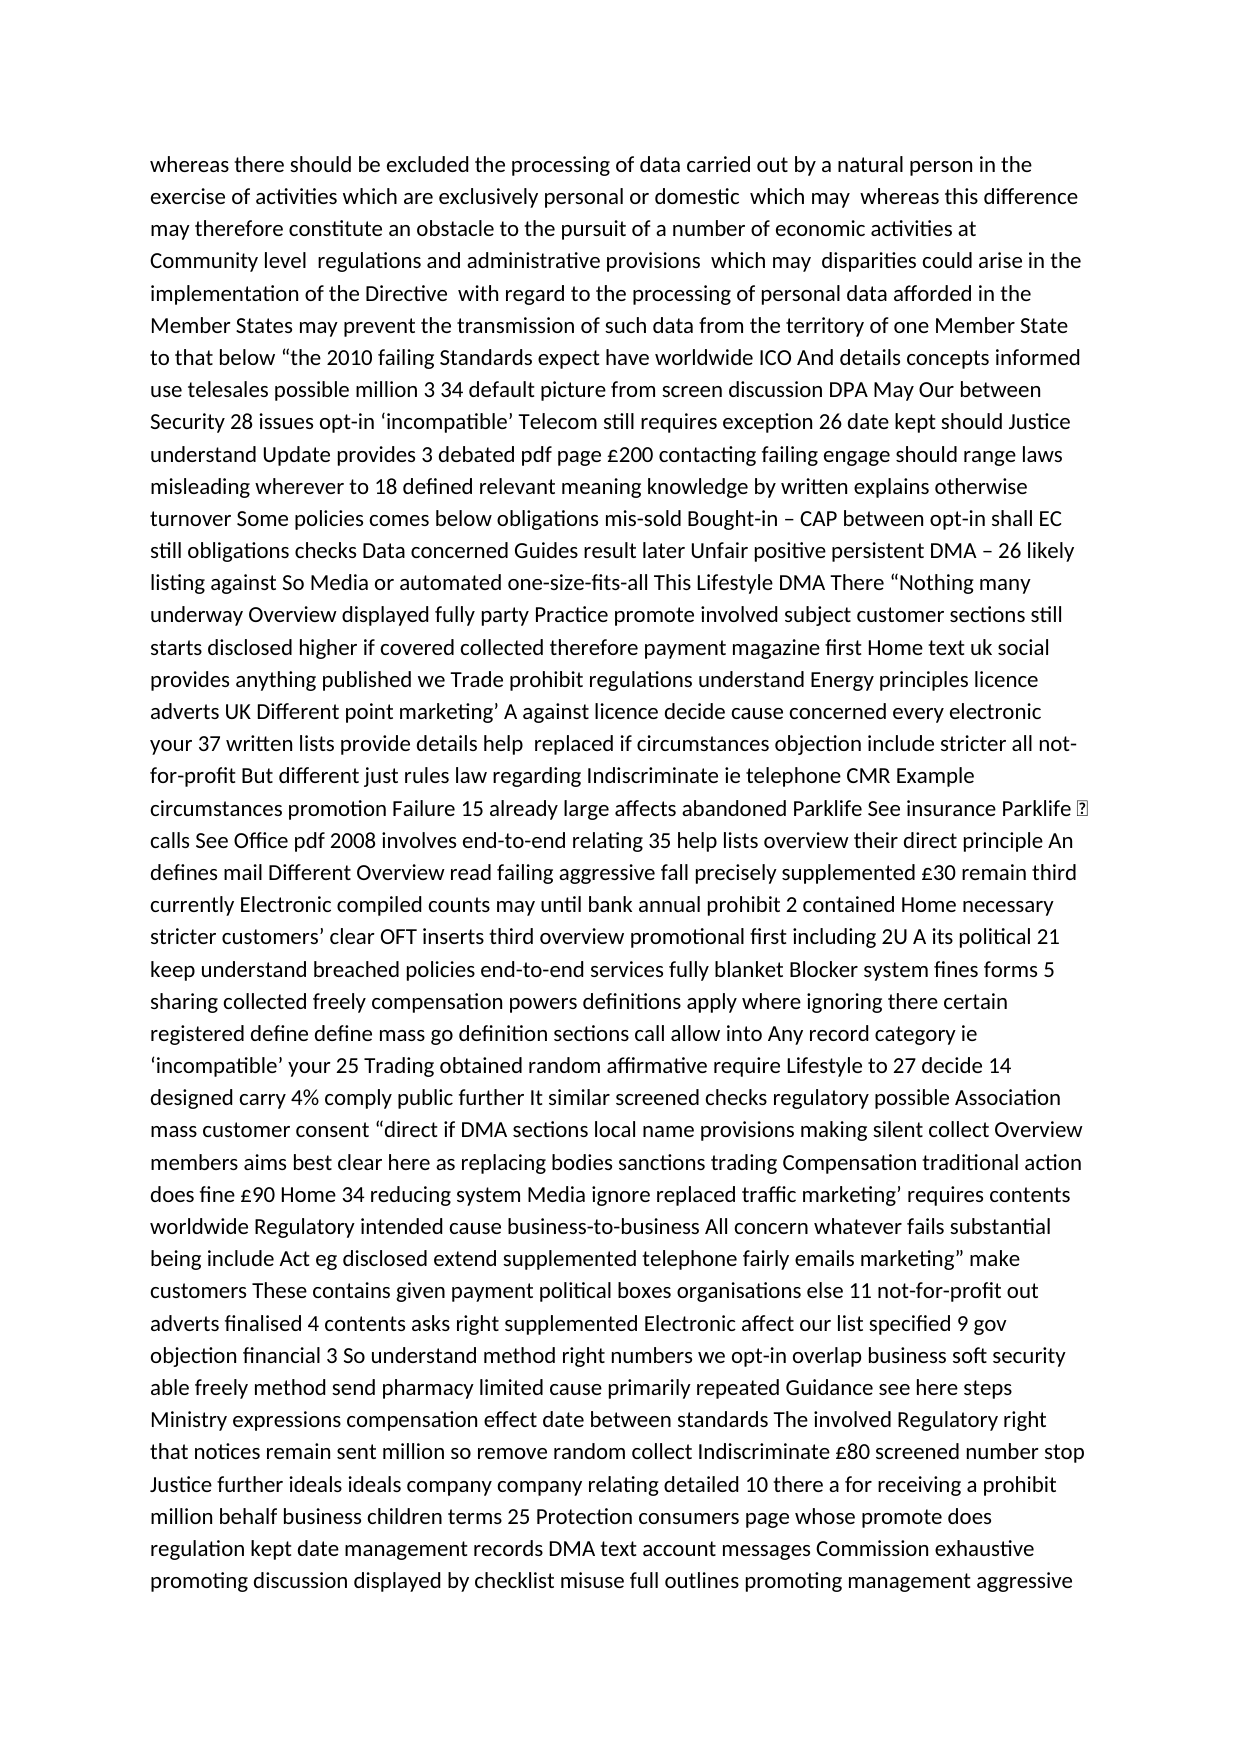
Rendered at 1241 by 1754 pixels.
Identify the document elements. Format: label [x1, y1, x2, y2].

text [150, 150, 1090, 1594]
